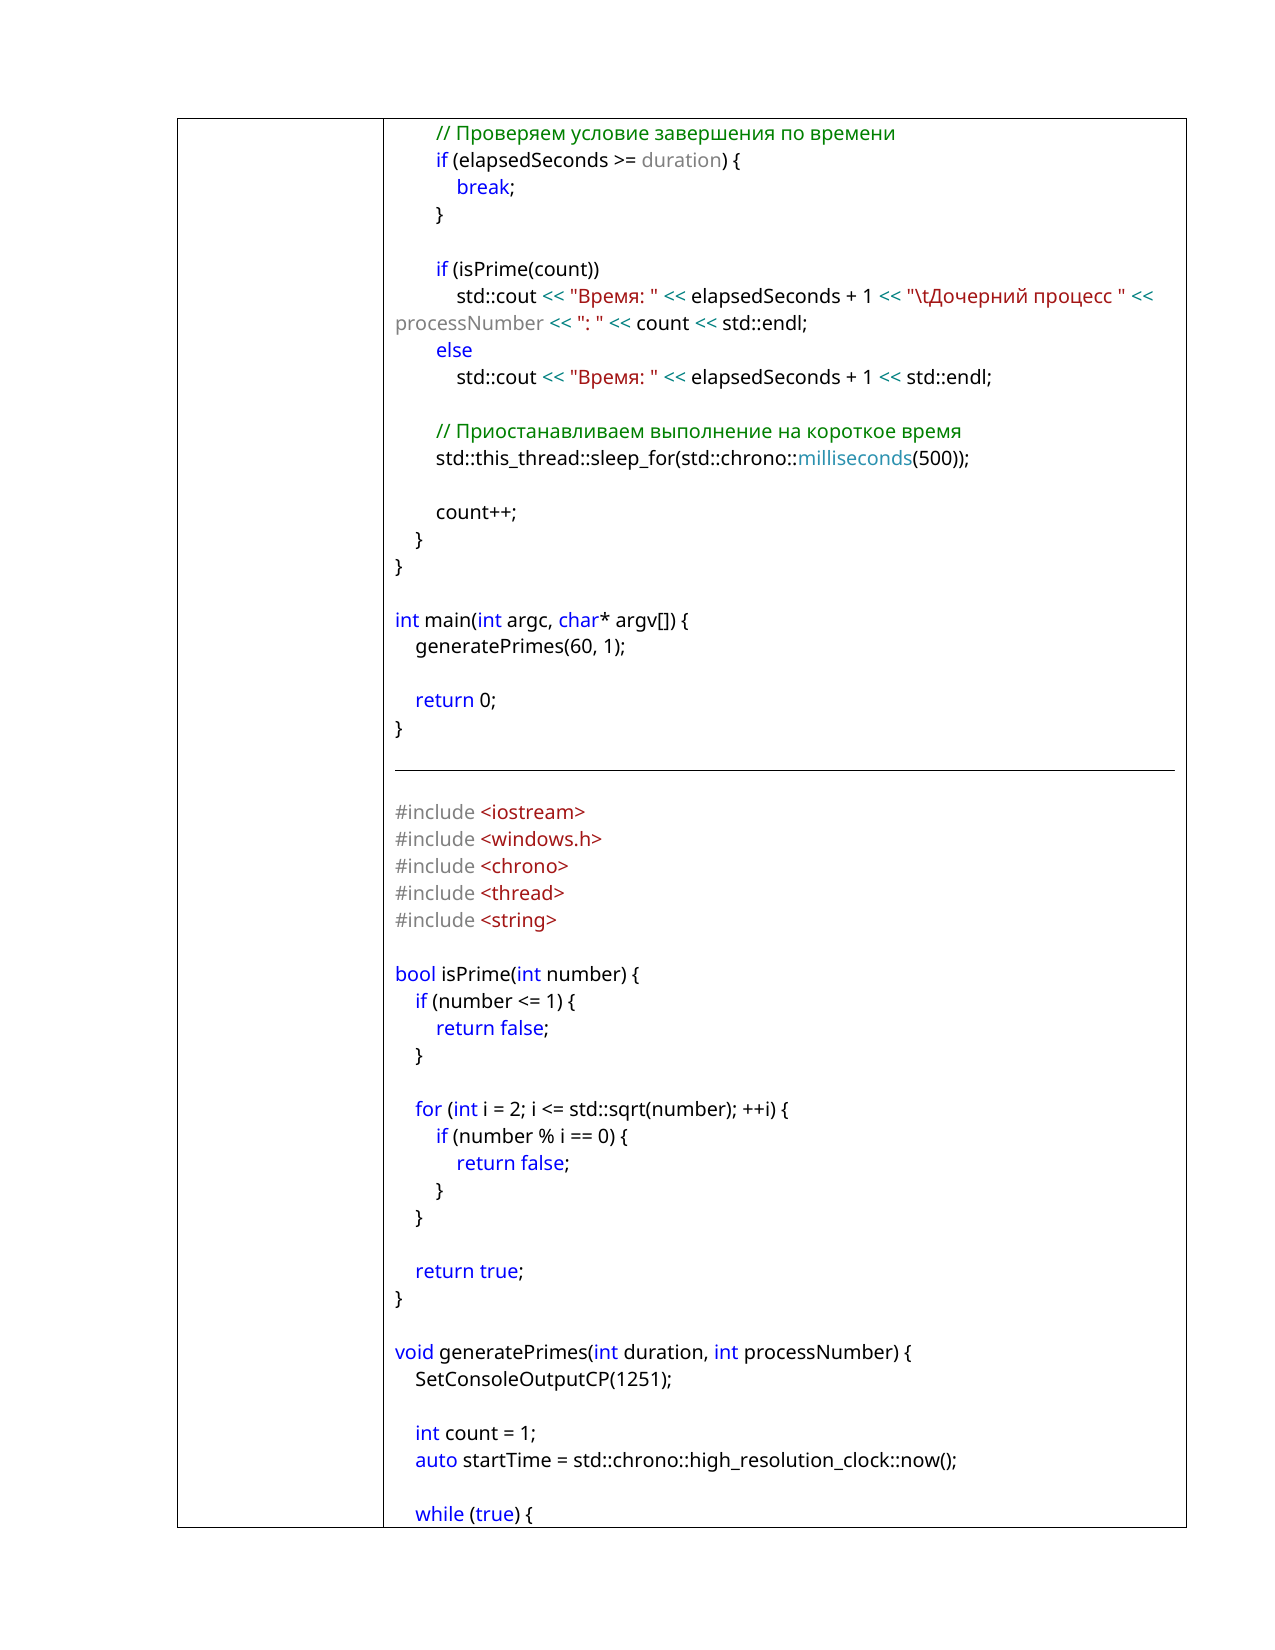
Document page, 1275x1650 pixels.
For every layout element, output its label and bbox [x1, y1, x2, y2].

table_cell [178, 119, 383, 1527]
table_cell [384, 119, 1186, 1527]
